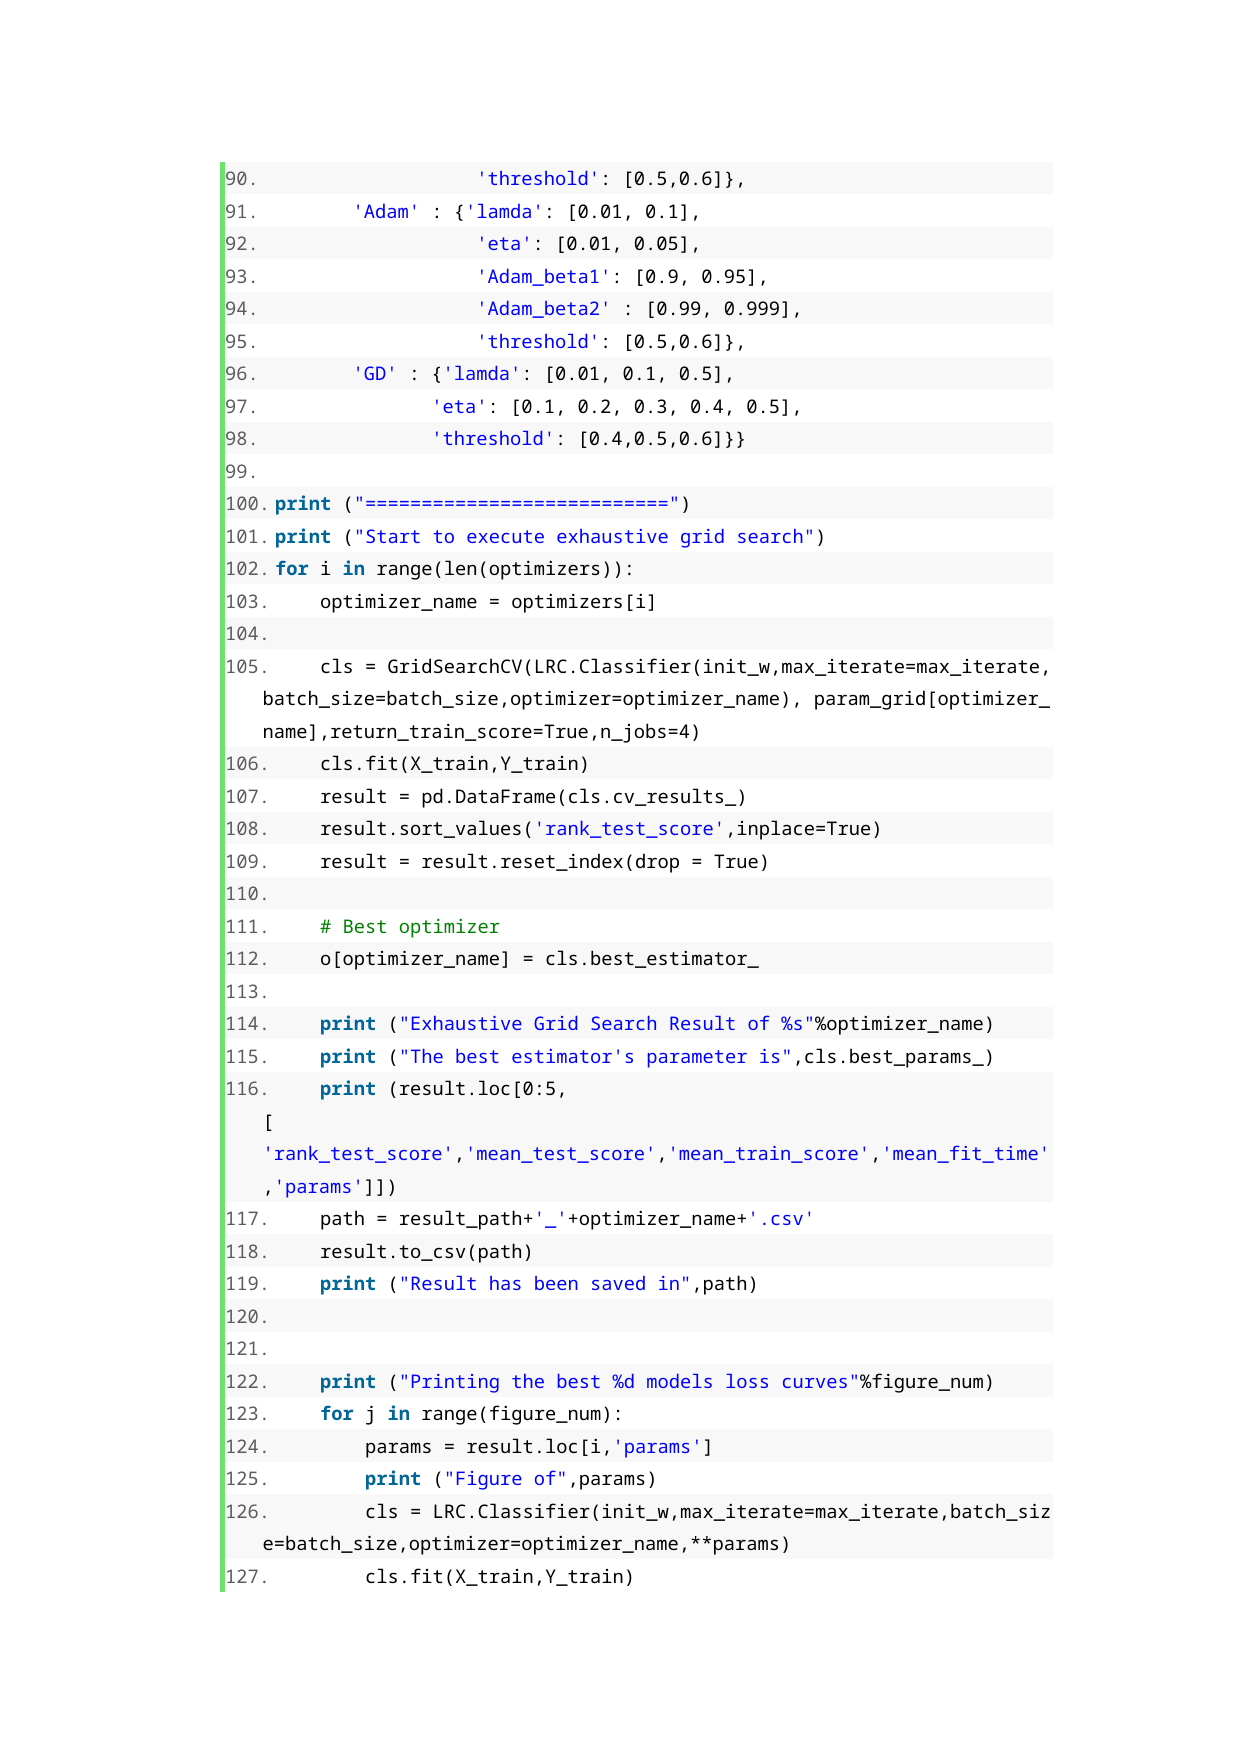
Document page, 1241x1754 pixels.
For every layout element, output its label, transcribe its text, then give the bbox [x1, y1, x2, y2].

list o[optimizer_name] = cls.best_estimator_ [225, 942, 1053, 974]
list print ("Exhaustive Grid Search Result of %s"%optimizer_name) [225, 1007, 1053, 1039]
list print ("The best estimator's parameter is",cls.best_params_) [225, 1039, 1053, 1072]
list cls = LRC.Classifier(init_w,max_iterate=max_iterate,batch_size=batch_size,optimizer=optimizer_name,**params) [225, 1494, 1053, 1559]
list for i in range(len(optimizers)): [225, 552, 1053, 584]
list 'eta': [0.1, 0.2, 0.3, 0.4, 0.5], [225, 389, 1053, 422]
list result.sort_values('rank_test_score',inplace=True) [225, 812, 1053, 844]
list result = result.reset_index(drop = True) [225, 844, 1053, 877]
list 'threshold': [0.5,0.6]}, [225, 324, 1053, 357]
list cls.fit(X_train,Y_train) [225, 1559, 1053, 1592]
list for j in range(figure_num): [225, 1397, 1053, 1429]
list 'Adam_beta1': [0.9, 0.95], [225, 259, 1053, 292]
list params = result.loc[i,'params'] [225, 1429, 1053, 1462]
list print ("Result has been saved in",path) [225, 1267, 1053, 1299]
list 'threshold': [0.4,0.5,0.6]}} [225, 422, 1053, 454]
list print ("Figure of",params) [225, 1462, 1053, 1494]
list optimizer_name = optimizers[i] [225, 584, 1053, 617]
list result.to_csv(path) [225, 1234, 1053, 1267]
list print ("===========================") [225, 487, 1053, 519]
list 'GD' : {'lamda': [0.01, 0.1, 0.5], [225, 357, 1053, 389]
list 'eta': [0.01, 0.05], [225, 227, 1053, 259]
list result = pd.DataFrame(cls.cv_results_) [225, 779, 1053, 812]
list 'Adam_beta2' : [0.99, 0.999], [225, 292, 1053, 324]
list print ("Start to execute exhaustive grid search") [225, 519, 1053, 552]
list 'threshold': [0.5,0.6]}, [225, 162, 1053, 194]
list cls = GridSearchCV(LRC.Classifier(init_w,max_iterate=max_iterate,batch_size=batch_size,optimizer=optimizer_name), param_grid[optimizer_name],return_train_score=True,n_jobs=4) [225, 649, 1053, 747]
list print ("Printing the best %d models loss curves"%figure_num) [225, 1364, 1053, 1397]
list cls.fit(X_train,Y_train) [225, 747, 1053, 779]
list 'Adam' : {'lamda': [0.01, 0.1], [225, 194, 1053, 227]
list print (result.loc[0:5,['rank_test_score','mean_test_score','mean_train_score','mean_fit_time','params']]) [225, 1072, 1053, 1202]
list path = result_path+'_'+optimizer_name+'.csv' [225, 1202, 1053, 1234]
list # Best optimizer [225, 909, 1053, 942]
